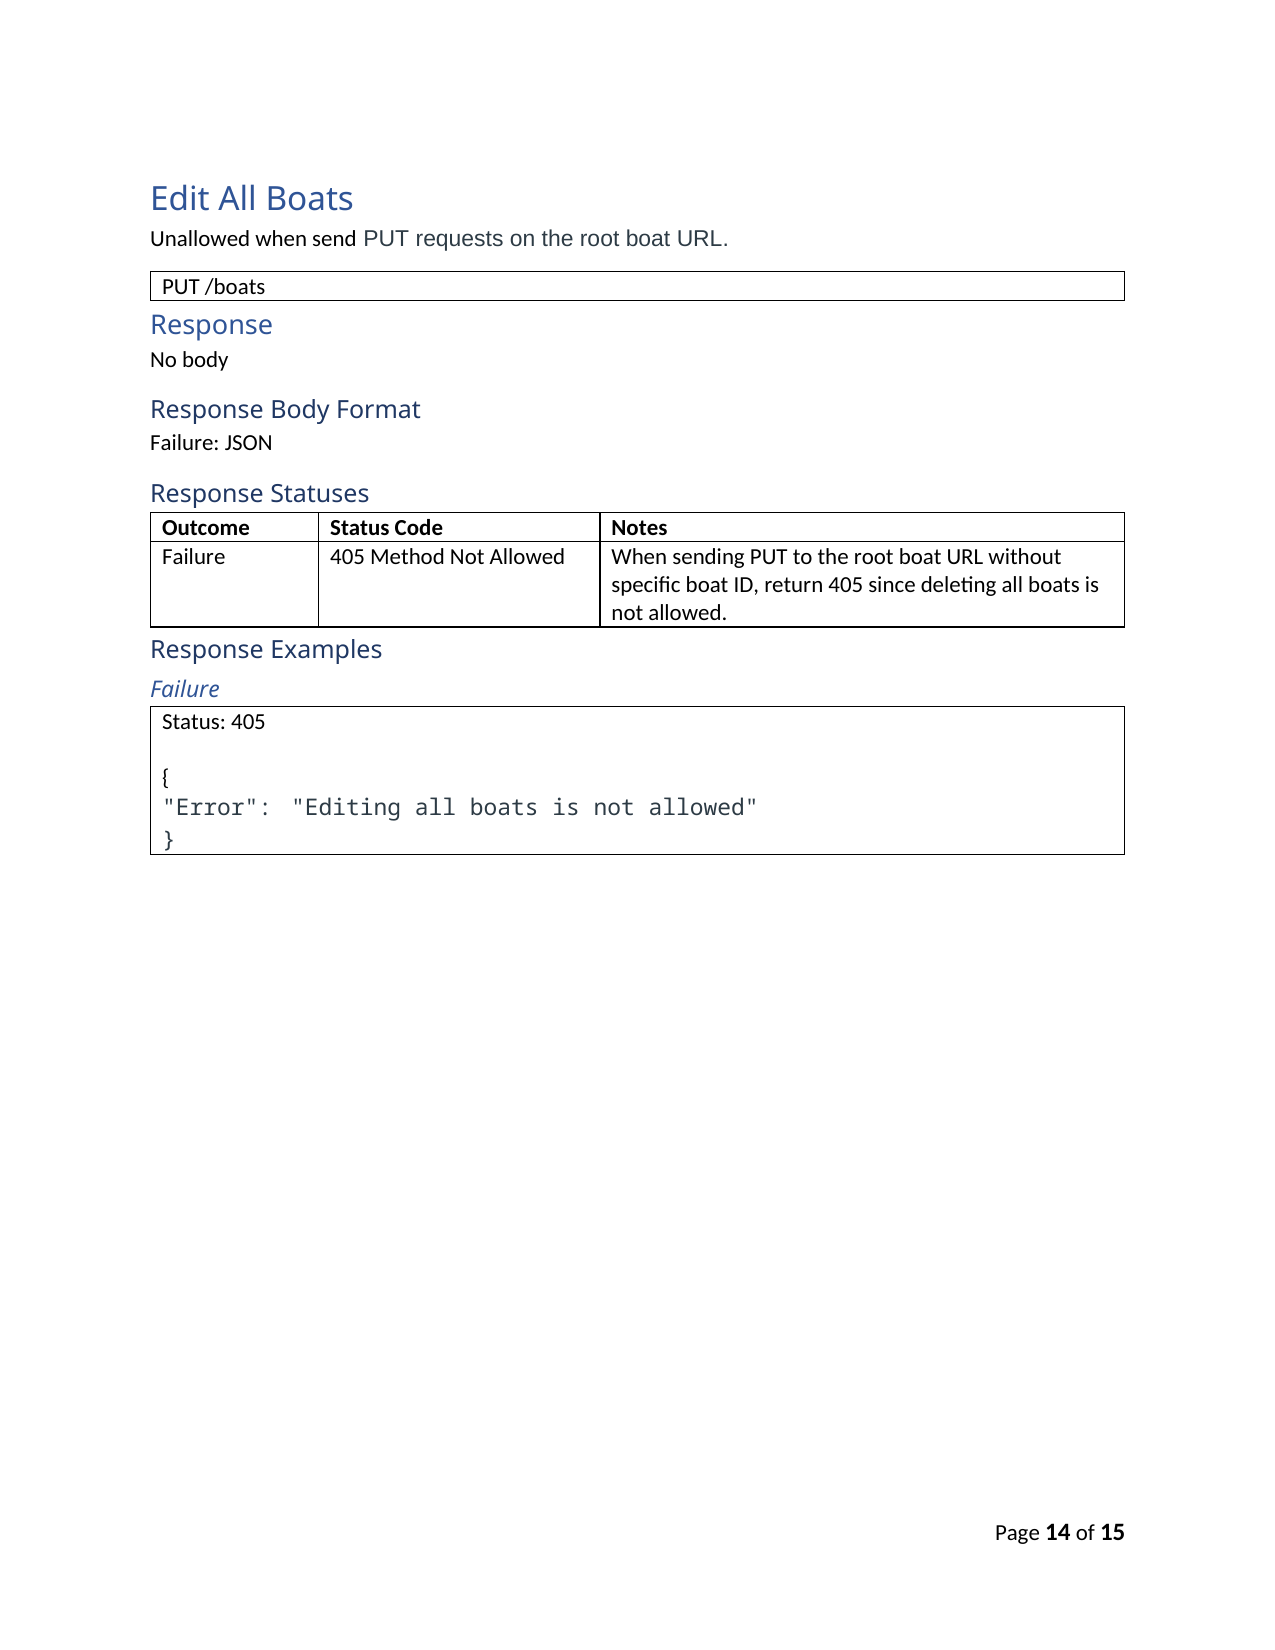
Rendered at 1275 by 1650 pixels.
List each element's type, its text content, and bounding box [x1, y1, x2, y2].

subtitle Response Examples [150, 632, 1125, 666]
table_cell When sending PUT to the root boat URL without specific boat ID, return 405 since deleting all boats is not allowed. [601, 542, 1124, 626]
table_cell Failure [151, 542, 318, 626]
table_header Outcome [151, 513, 318, 541]
subtitle Response Body Format [150, 392, 1125, 426]
table_header Status: 405 { "Error": "Editing all boats is not allowed" } [151, 707, 1124, 854]
subtitle Response Statuses [150, 475, 1125, 509]
table_header PUT /boats [151, 272, 1124, 300]
subtitle Edit All Boats [150, 175, 1125, 220]
table_cell 405 Method Not Allowed [319, 542, 599, 626]
text Failure: JSON [150, 428, 1125, 457]
table_header Status Code [319, 513, 599, 541]
subtitle Failure [150, 672, 1125, 704]
subtitle Response [150, 305, 1125, 342]
text Unallowed when send PUT requests on the root boat URL. [150, 224, 1125, 252]
table_header Notes [601, 513, 1124, 541]
text No body [150, 345, 1125, 373]
